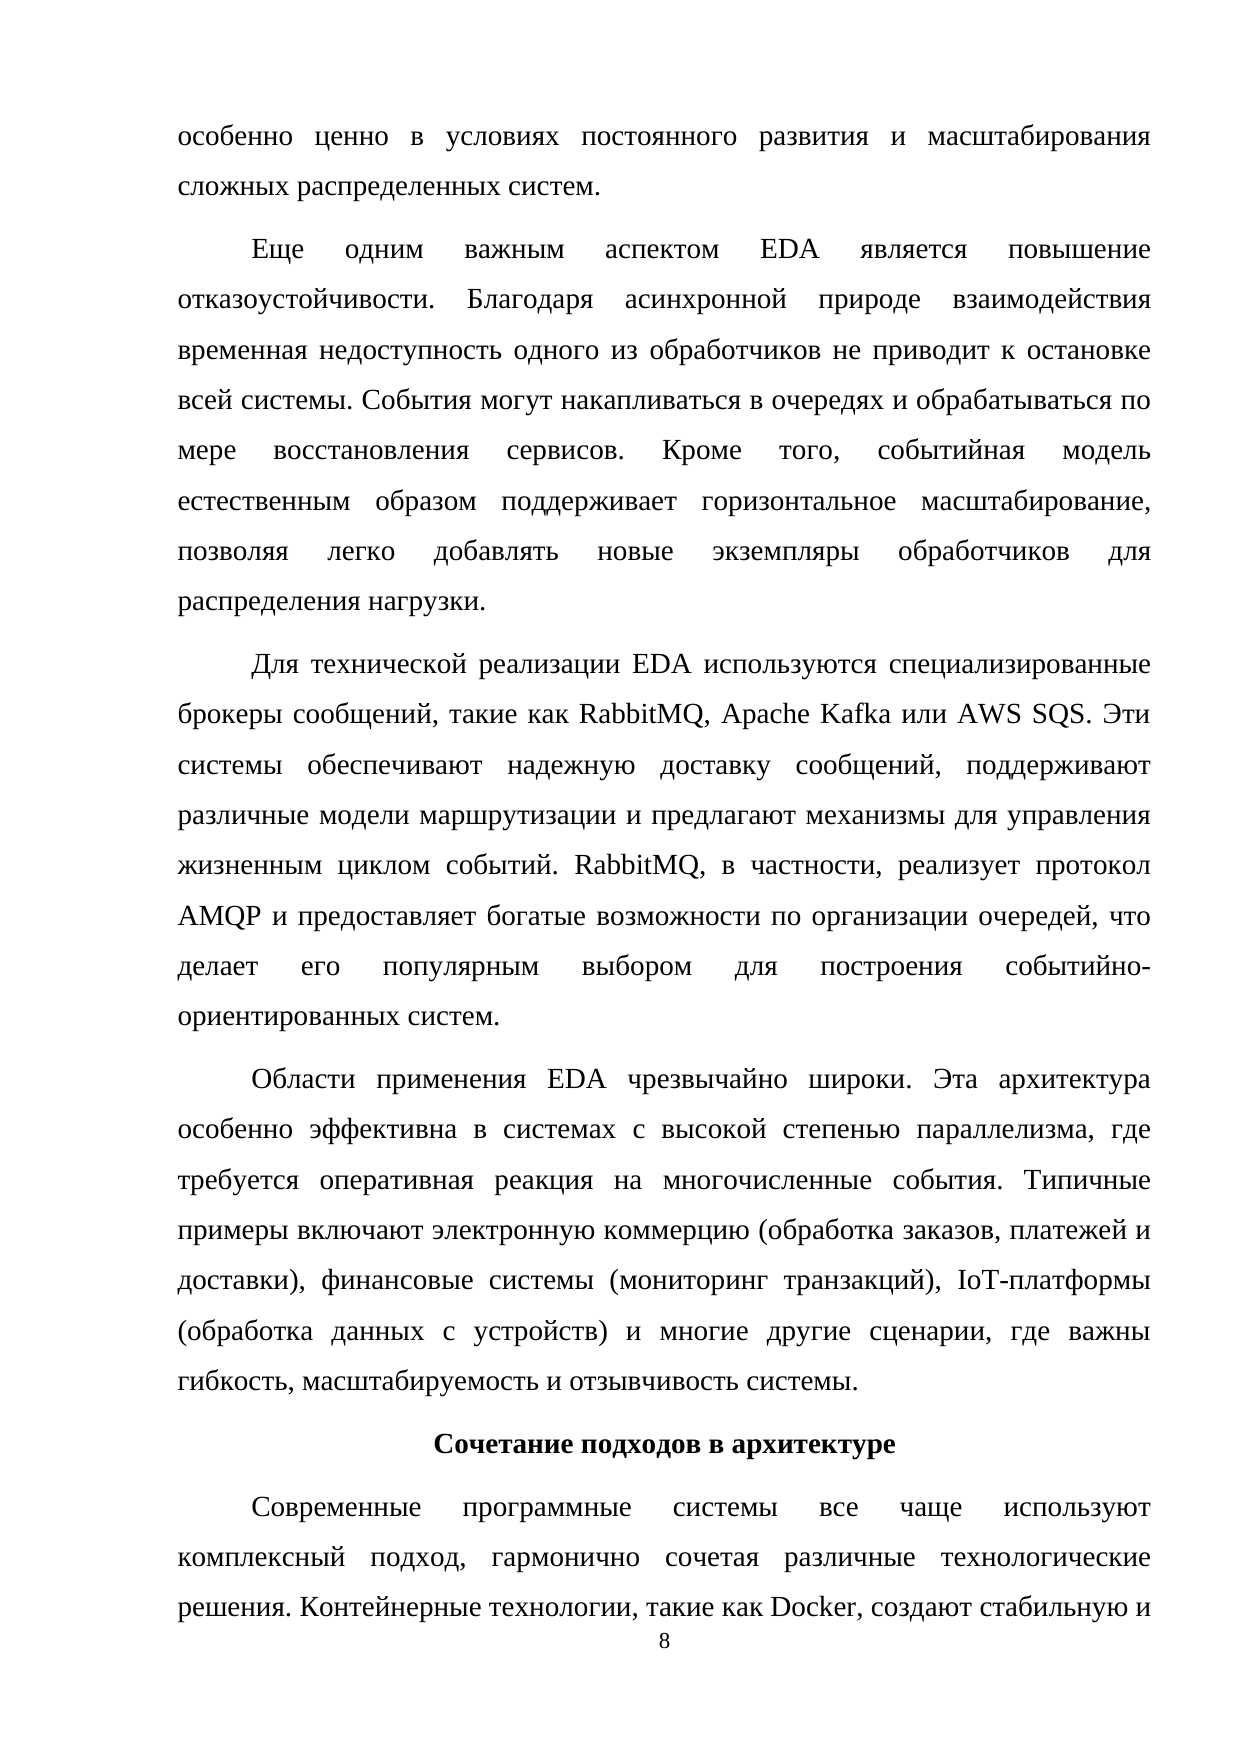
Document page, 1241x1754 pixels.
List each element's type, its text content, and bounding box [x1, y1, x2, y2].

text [177, 118, 1152, 202]
text Области применения EDA чрезвычайно широки. Эта архитектура особенно эффективна в системах с высокой степенью параллелизма, где требуется оперативная реакция на многочисленные события. Типичные примеры включают электронную коммерцию (обработка заказов, платежей и доставки), финансовые системы (мониторинг транзакций), IoT-платформы (обработка данных с устройств) и многие другие сценарии, где важны гибкость, масштабируемость и отзывчивость системы. [177, 1061, 1152, 1397]
subtitle Сочетание подходов в архитектуре [177, 1426, 1152, 1459]
text Для технической реализации EDA используются специализированные брокеры сообщений, такие как RabbitMQ, Apache Kafka или AWS SQS. Эти системы обеспечивают надежную доставку сообщений, поддерживают различные модели маршрутизации и предлагают механизмы для управления жизненным циклом событий. RabbitMQ, в частности, реализует протокол AMQP и предоставляет богатые возможности по организации очередей, что делает его популярным выбором для построения событийно-ориентированных систем. [177, 646, 1152, 1032]
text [177, 1489, 1152, 1623]
text Еще одним важным аспектом EDA является повышение отказоустойчивости. Благодаря асинхронной природе взаимодействия временная недоступность одного из обработчиков не приводит к остановке всей системы. События могут накапливаться в очередях и обрабатываться по мере восстановления сервисов. Кроме того, событийная модель естественным образом поддерживает горизонтальное масштабирование, позволяя легко добавлять новые экземпляры обработчиков для распределения нагрузки. [177, 231, 1152, 617]
